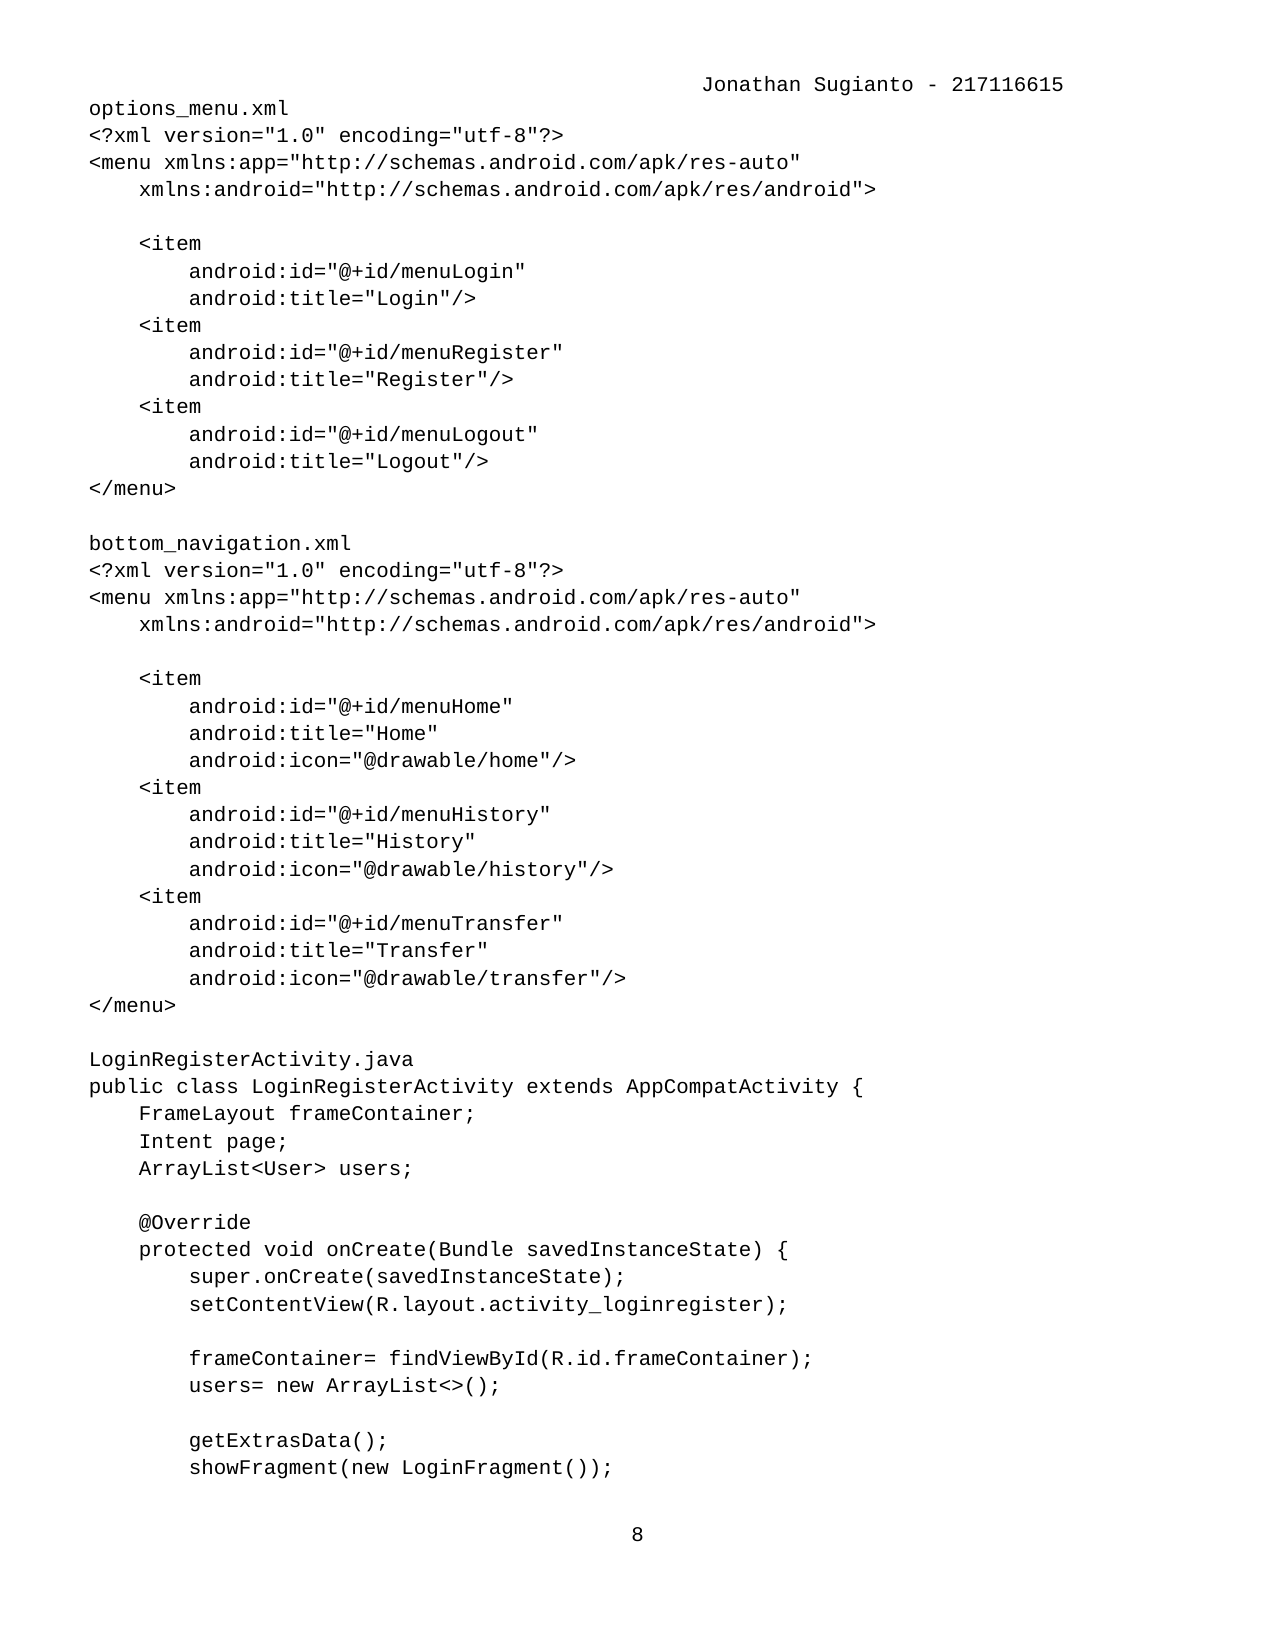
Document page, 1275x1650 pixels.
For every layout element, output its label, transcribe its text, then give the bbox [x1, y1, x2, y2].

text <menu xmlns:app="http://schemas.android.com/apk/res-auto" [89, 587, 1186, 611]
text Intent page; [89, 1131, 1186, 1154]
text options_menu.xml [89, 97, 1186, 121]
text android:id="@+id/menuTransfer" [89, 913, 1186, 937]
text public class LoginRegisterActivity extends AppCompatActivity { [89, 1076, 1186, 1100]
text android:title="Transfer" [89, 940, 1186, 964]
text bottom_navigation.xml [89, 532, 1186, 556]
text android:title="Register"/> [89, 369, 1186, 393]
text <item [89, 886, 1186, 909]
text super.onCreate(savedInstanceState); [89, 1267, 1186, 1290]
text android:icon="@drawable/history"/> [89, 859, 1186, 882]
text android:id="@+id/menuHome" [89, 696, 1186, 719]
text <item [89, 668, 1186, 692]
text android:icon="@drawable/home"/> [89, 750, 1186, 774]
text xmlns:android="http://schemas.android.com/apk/res/android"> [89, 614, 1186, 638]
text users= new ArrayList<>(); [89, 1375, 1186, 1399]
text android:id="@+id/menuRegister" [89, 342, 1186, 366]
text android:id="@+id/menuLogout" [89, 424, 1186, 447]
text LoginRegisterActivity.java [89, 1049, 1186, 1073]
text </menu> [89, 995, 1186, 1018]
text android:icon="@drawable/transfer"/> [89, 967, 1186, 991]
text <item [89, 315, 1186, 339]
text android:title="Logout"/> [89, 451, 1186, 474]
text xmlns:android="http://schemas.android.com/apk/res/android"> [89, 179, 1186, 203]
text getExtrasData(); [89, 1430, 1186, 1453]
text android:title="History" [89, 832, 1186, 855]
text android:title="Home" [89, 723, 1186, 746]
text <?xml version="1.0" encoding="utf-8"?> [89, 560, 1186, 583]
text android:id="@+id/menuLogin" [89, 261, 1186, 284]
text <menu xmlns:app="http://schemas.android.com/apk/res-auto" [89, 152, 1186, 176]
text android:title="Login"/> [89, 288, 1186, 311]
text <item [89, 777, 1186, 801]
text FrameLayout frameContainer; [89, 1103, 1186, 1127]
text ArrayList<User> users; [89, 1158, 1186, 1181]
text setContentView(R.layout.activity_loginregister); [89, 1294, 1186, 1317]
text showFragment(new LoginFragment()); [89, 1457, 1186, 1481]
text protected void onCreate(Bundle savedInstanceState) { [89, 1239, 1186, 1263]
text <item [89, 233, 1186, 257]
text frameContainer= findViewById(R.id.frameContainer); [89, 1348, 1186, 1372]
text <?xml version="1.0" encoding="utf-8"?> [89, 125, 1186, 148]
text @Override [89, 1212, 1186, 1236]
text <item [89, 397, 1186, 420]
text </menu> [89, 478, 1186, 502]
text android:id="@+id/menuHistory" [89, 804, 1186, 828]
